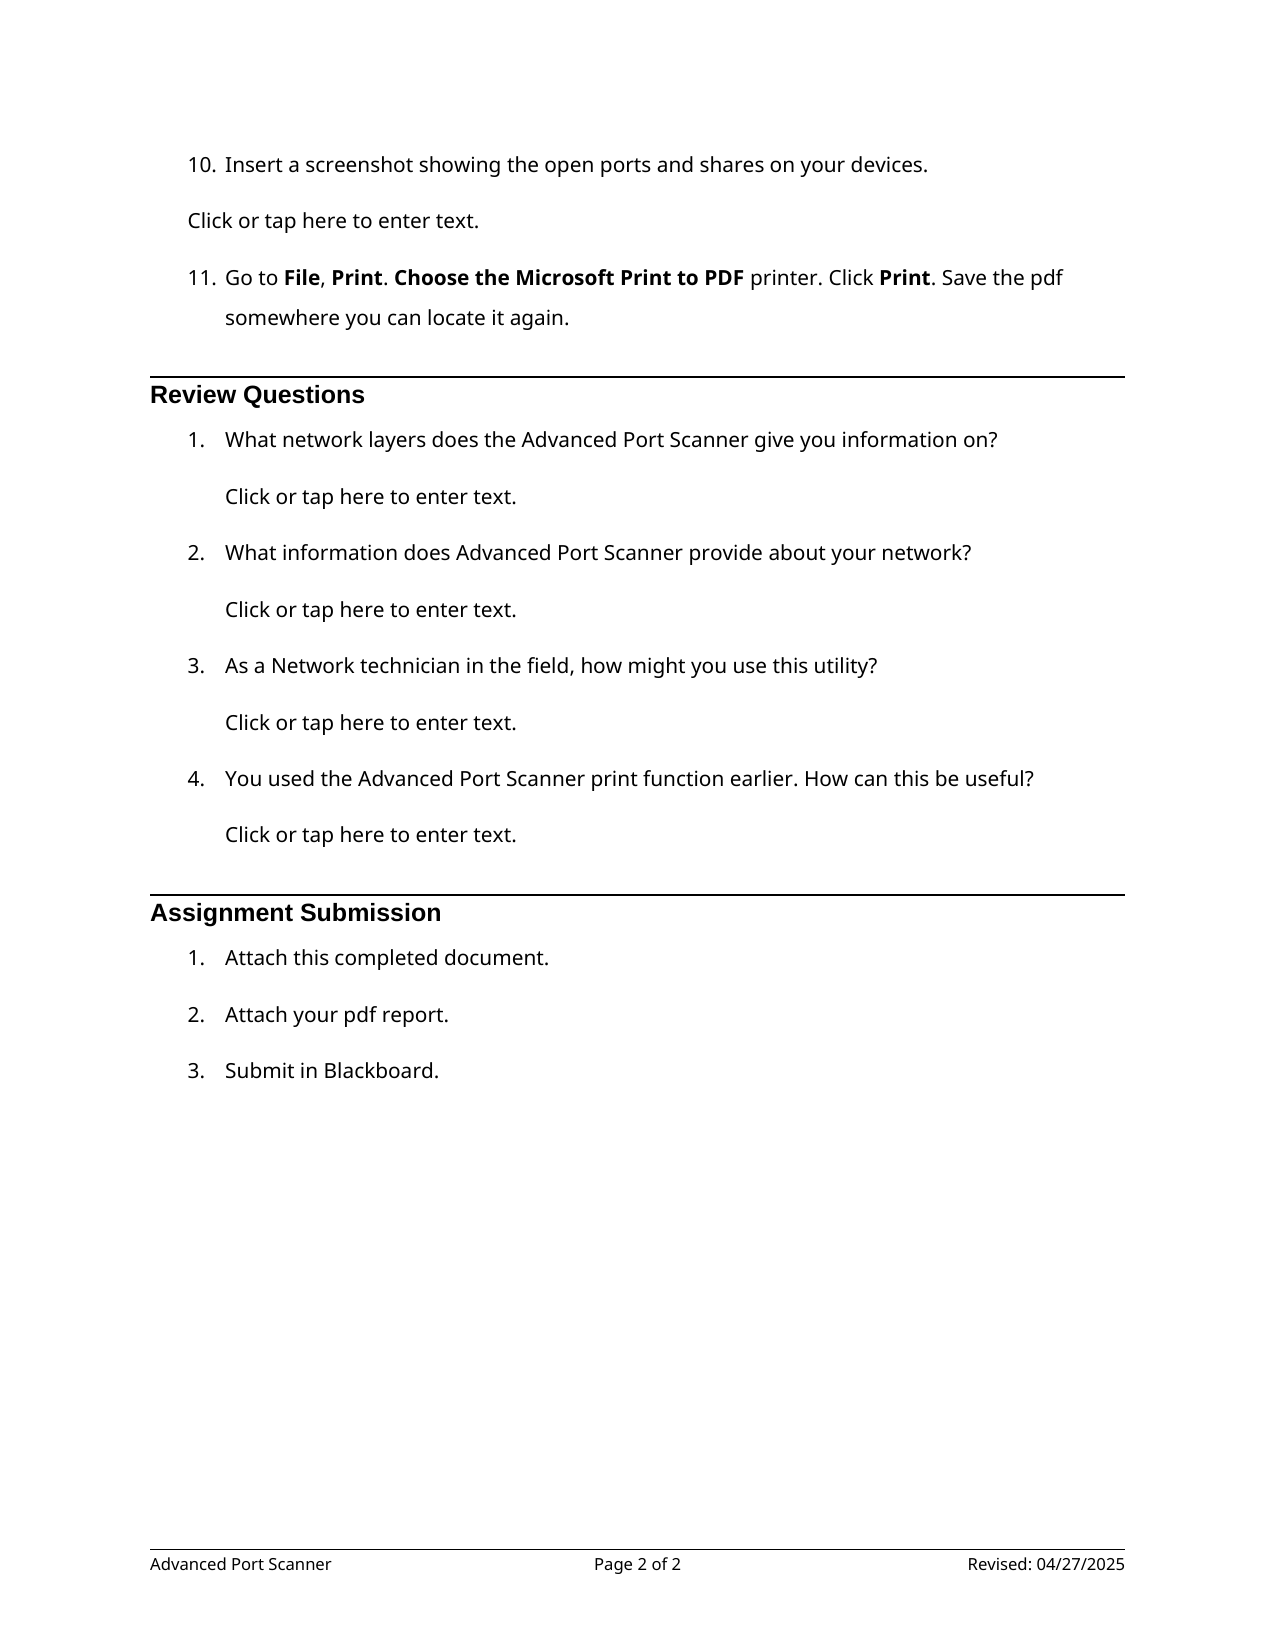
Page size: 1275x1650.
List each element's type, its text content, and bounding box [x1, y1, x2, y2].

subtitle Review Questions [150, 378, 1125, 409]
list Attach this completed document. [187, 943, 1125, 972]
list Go to File, Print. Choose the Microsoft Print to PDF printer. Click Print. Save the pdf somewhere you can locate it again. [187, 263, 1125, 331]
list Attach your pdf report. [187, 1000, 1125, 1028]
list Submit in Blackboard. [187, 1056, 1125, 1085]
list As a Network technician in the field, how might you use this utility? [187, 651, 1125, 680]
list You used the Advanced Port Scanner print function earlier. How can this be useful? [187, 764, 1125, 793]
list What network layers does the Advanced Port Scanner give you information on? [187, 425, 1125, 454]
list Insert a screenshot showing the open ports and shares on your devices. [187, 150, 1125, 178]
subtitle Assignment Submission [150, 896, 1125, 927]
list What information does Advanced Port Scanner provide about your network? [187, 538, 1125, 567]
